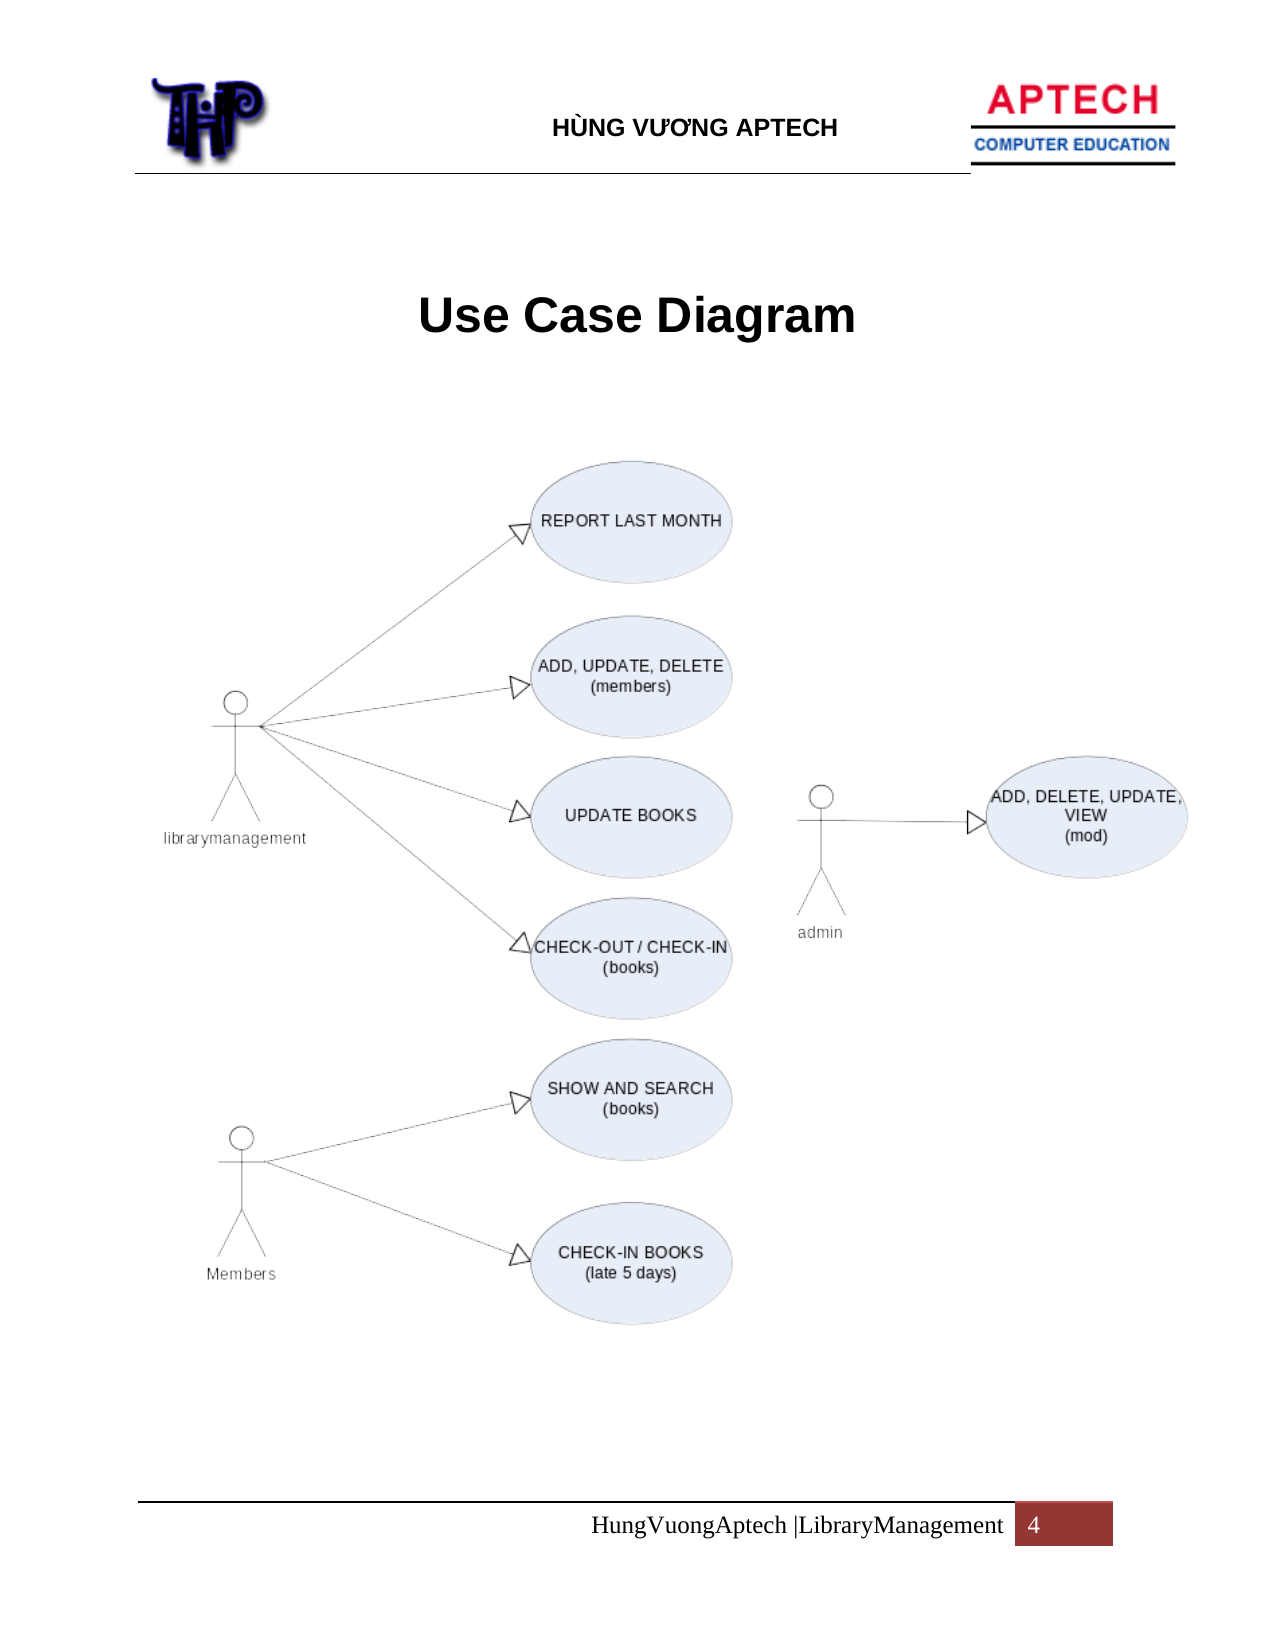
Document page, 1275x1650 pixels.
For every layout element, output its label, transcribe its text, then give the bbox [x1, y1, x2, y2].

picture [150, 78, 272, 170]
picture [970, 75, 1176, 174]
text Use Case Diagram [150, 286, 1125, 343]
